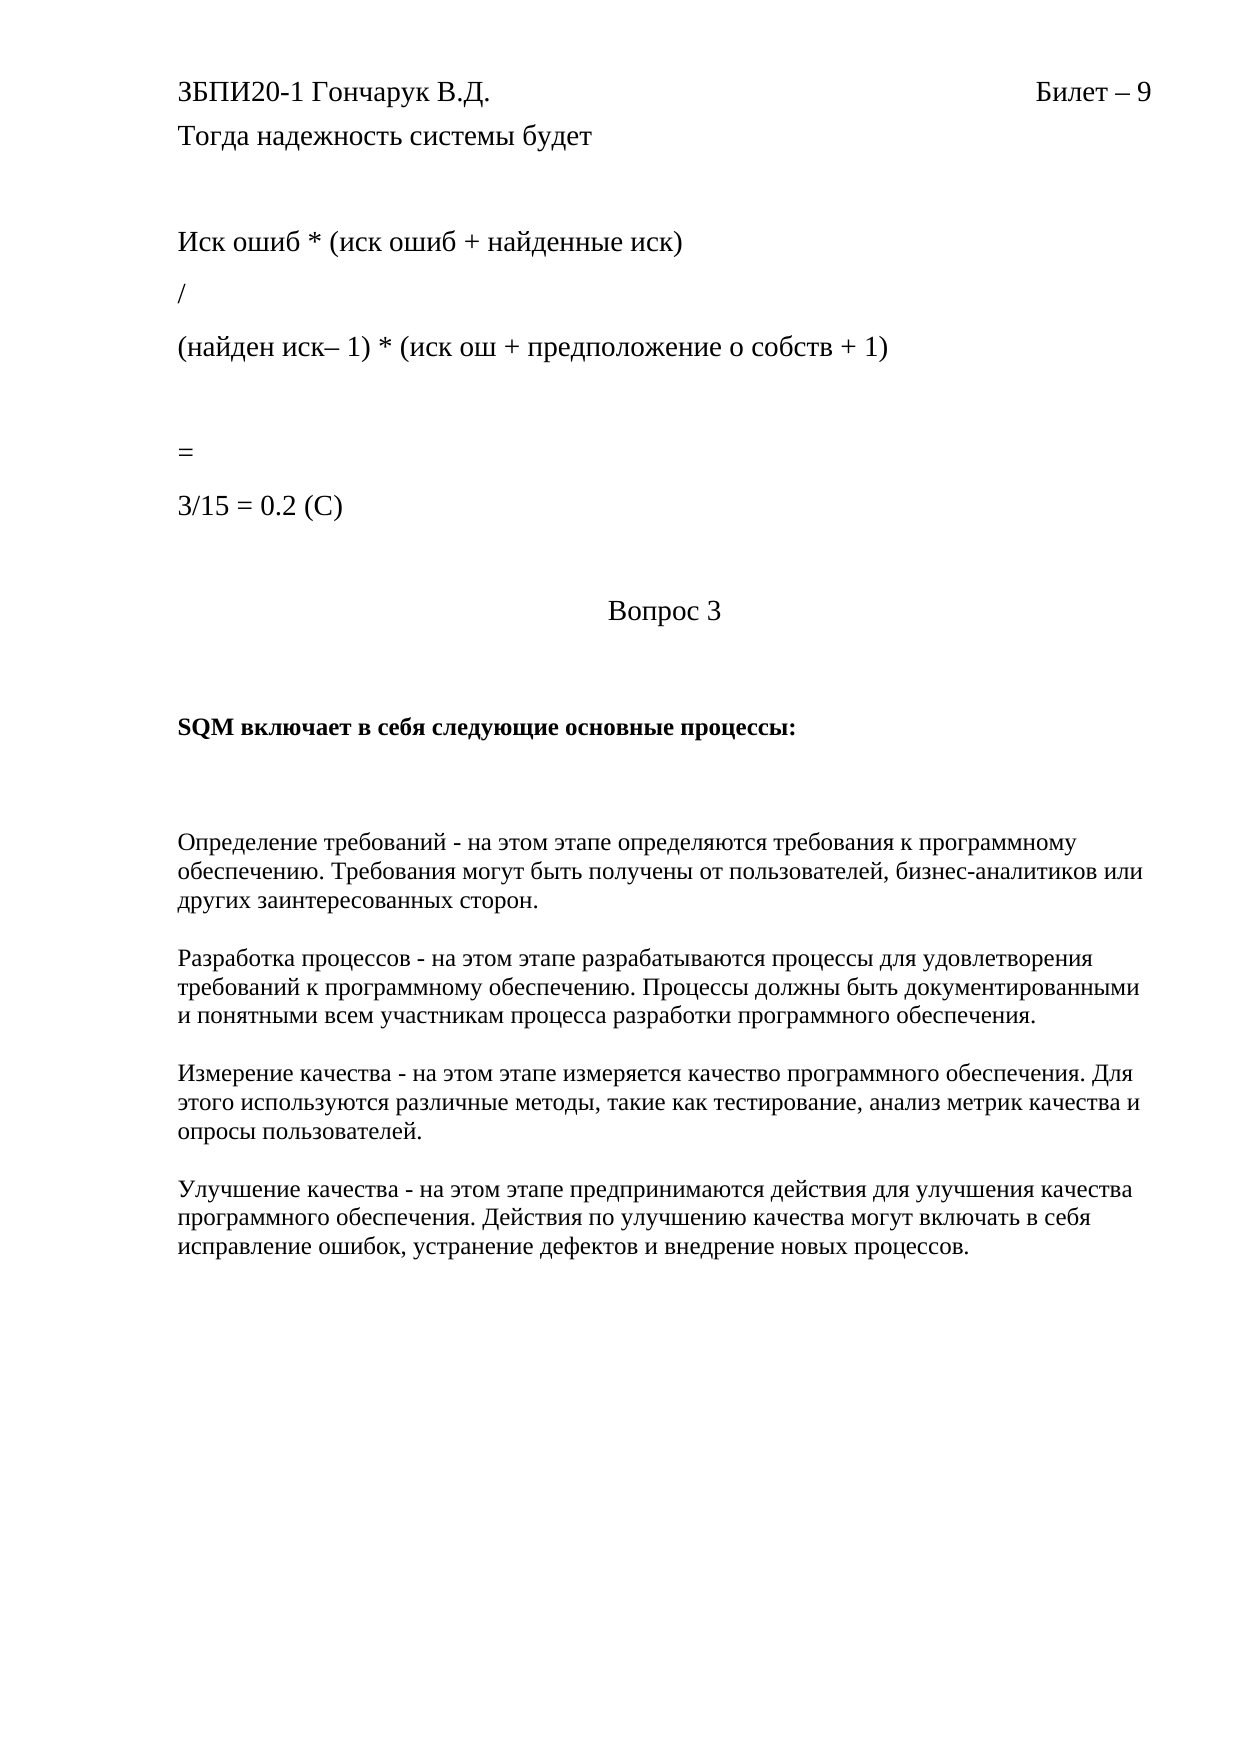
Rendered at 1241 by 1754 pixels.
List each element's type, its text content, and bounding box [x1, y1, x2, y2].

text Тогда надежность системы будет [177, 118, 1152, 152]
text (найден иск– 1) * (иск ош + предположение о собств + 1) [177, 329, 1152, 363]
text Определение требований - на этом этапе определяются требования к программному обеспечению. Требования могут быть получены от пользователей, бизнес-аналитиков или других заинтересованных сторон. [177, 827, 1152, 914]
text Разработка процессов - на этом этапе разрабатываются процессы для удовлетворения требований к программному обеспечению. Процессы должны быть документированными и понятными всем участникам процесса разработки программного обеспечения. [177, 943, 1152, 1029]
text SQM включает в себя следующие основные процессы: [177, 712, 1152, 740]
text Измерение качества - на этом этапе измеряется качество программного обеспечения. Для этого используются различные методы, такие как тестирование, анализ метрик качества и опросы пользователей. [177, 1058, 1152, 1144]
text / [177, 277, 1152, 310]
text Вопрос 3 [177, 593, 1152, 627]
text Иск ошиб * (иск ошиб + найденные иск) [177, 224, 1152, 257]
text Улучшение качества - на этом этапе предпринимаются действия для улучшения качества программного обеспечения. Действия по улучшению качества могут включать в себя исправление ошибок, устранение дефектов и внедрение новых процессов. [177, 1174, 1152, 1260]
text = [177, 435, 1152, 468]
text 3/15 = 0.2 (С) [177, 488, 1152, 521]
